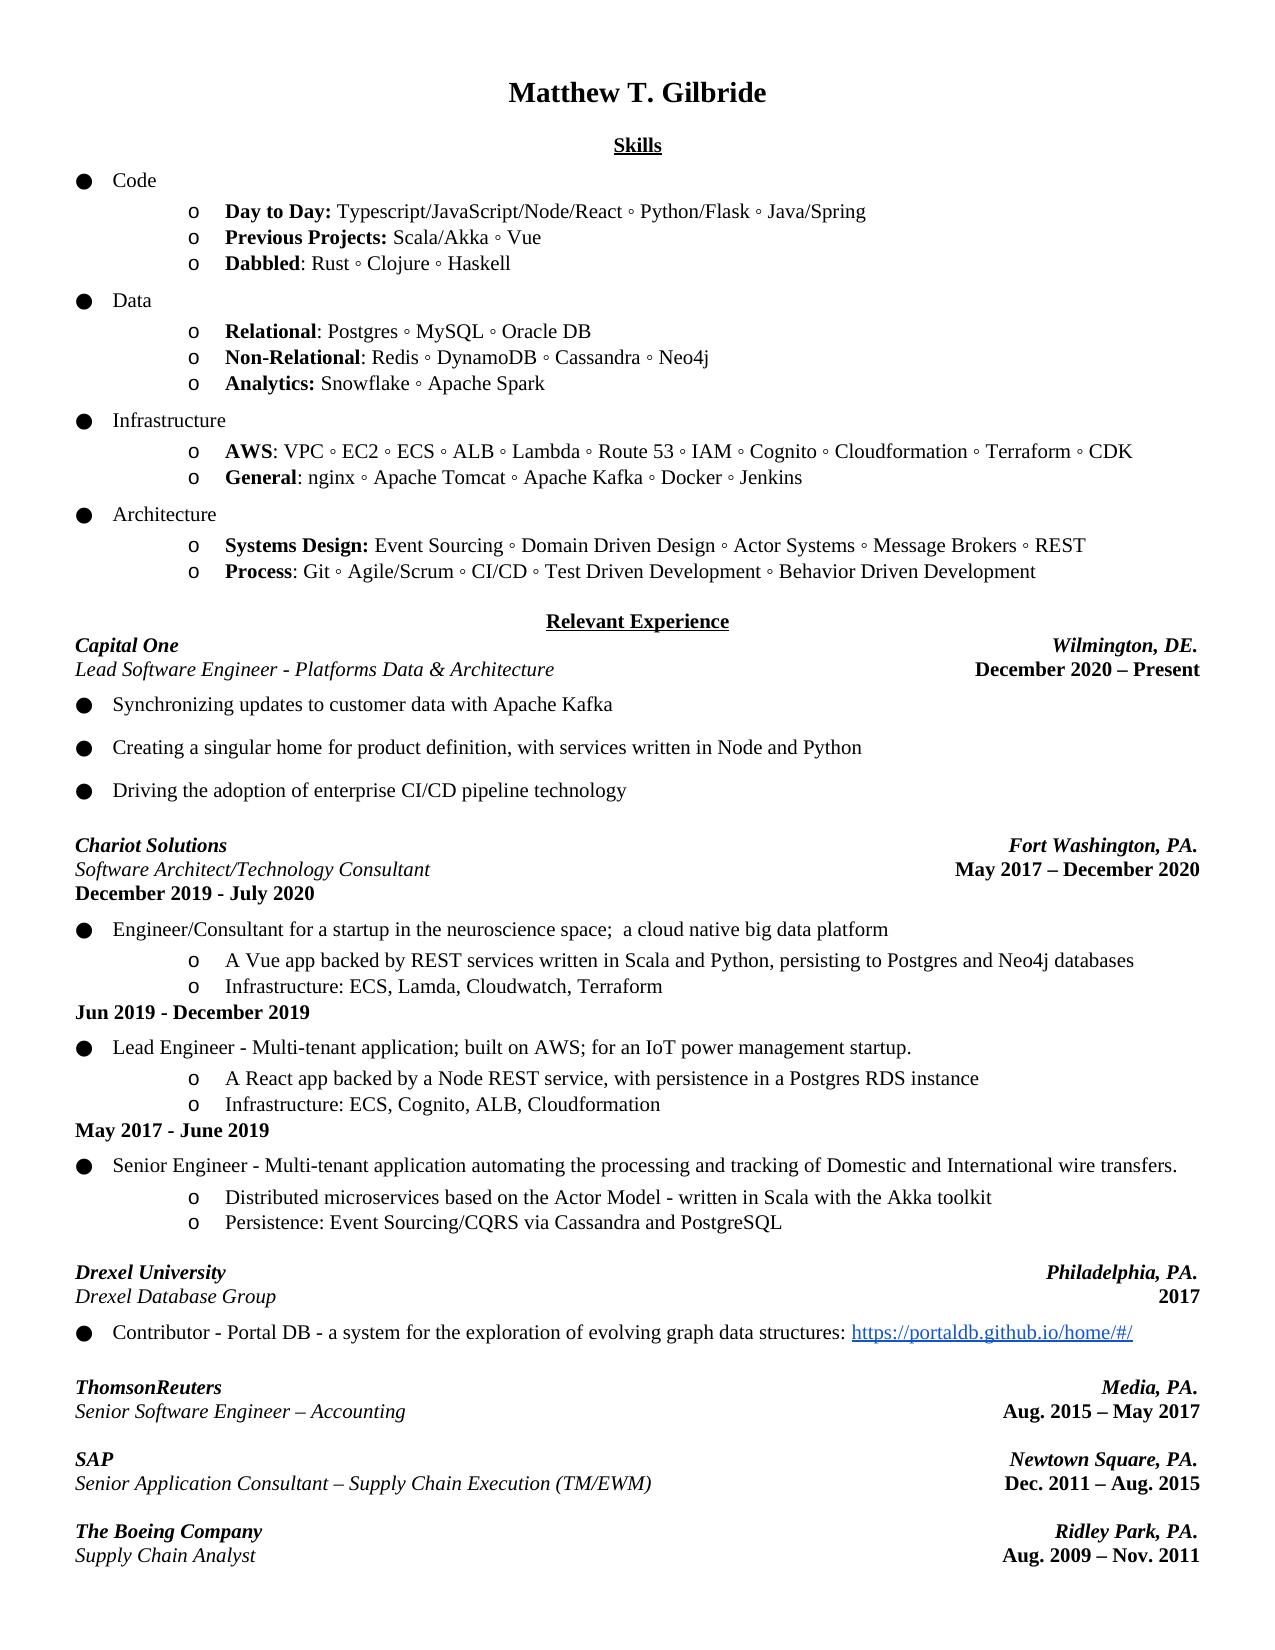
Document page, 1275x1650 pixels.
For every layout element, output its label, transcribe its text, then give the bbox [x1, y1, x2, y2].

text Senior Software Engineer – Accounting Aug. 2015 – May 2017 [75, 1399, 1200, 1423]
list Non-Relational: Redis ◦ DynamoDB ◦ Cassandra ◦ Neo4j [187, 345, 1200, 371]
list Contributor - Portal DB - a system for the exploration of evolving graph data structures: https://portaldb.github.io/home/#/ [75, 1308, 1200, 1351]
text Drexel University Philadelphia, PA. [75, 1260, 1200, 1284]
list Creating a singular home for product definition, with services written in Node and Python [75, 724, 1200, 766]
list A Vue app backed by REST services written in Scala and Python, persisting to Postgres and Neo4j databases [187, 948, 1200, 974]
list General: nginx ◦ Apache Tomcat ◦ Apache Kafka ◦ Docker ◦ Jenkins [187, 465, 1200, 491]
text Chariot Solutions Fort Washington, PA. [75, 833, 1200, 857]
text May 2017 - June 2019 [75, 1118, 1200, 1142]
list Relational: Postgres ◦ MySQL ◦ Oracle DB [187, 319, 1200, 345]
list Dabbled: Rust ◦ Clojure ◦ Haskell [187, 251, 1200, 277]
list Infrastructure: ECS, Lamda, Cloudwatch, Terraform [187, 974, 1200, 999]
list Engineer/Consultant for a startup in the neuroscience space; a cloud native big data platform [75, 905, 1200, 948]
list Senior Engineer - Multi-tenant application automating the processing and tracking of Domestic and International wire transfers. [75, 1142, 1200, 1184]
list Process: Git ◦ Agile/Scrum ◦ CI/CD ◦ Test Driven Development ◦ Behavior Driven Development [187, 559, 1200, 585]
text Capital One Wilmington, DE. [75, 633, 1200, 657]
text Relevant Experience [75, 609, 1200, 633]
list Driving the adoption of enterprise CI/CD pipeline technology [75, 766, 1200, 809]
list A React app backed by a Node REST service, with persistence in a Postgres RDS instance [187, 1066, 1200, 1092]
text SAP Newtown Square, PA. [75, 1447, 1200, 1471]
list Analytics: Snowflake ◦ Apache Spark [187, 371, 1200, 396]
text ThomsonReuters Media, PA. [75, 1375, 1200, 1399]
list Day to Day: Typescript/JavaScript/Node/React ◦ Python/Flask ◦ Java/Spring [187, 199, 1200, 225]
list Lead Engineer - Multi-tenant application; built on AWS; for an IoT power management startup. [75, 1024, 1200, 1066]
list Systems Design: Event Sourcing ◦ Domain Driven Design ◦ Actor Systems ◦ Message Brokers ◦ REST [187, 533, 1200, 559]
list AWS: VPC ◦ EC2 ◦ ECS ◦ ALB ◦ Lambda ◦ Route 53 ◦ IAM ◦ Cognito ◦ Cloudformation ◦ Terraform ◦ CDK [187, 439, 1200, 465]
list Distributed microservices based on the Actor Model - written in Scala with the Akka toolkit [187, 1184, 1200, 1210]
list Architecture [75, 491, 1200, 533]
list Synchronizing updates to customer data with Apache Kafka [75, 681, 1200, 724]
list Code [75, 157, 1200, 199]
text Supply Chain Analyst Aug. 2009 – Nov. 2011 [75, 1543, 1200, 1567]
list Infrastructure: ECS, Cognito, ALB, Cloudformation [187, 1092, 1200, 1118]
text December 2019 - July 2020 [75, 881, 1200, 905]
text The Boeing Company Ridley Park, PA. [75, 1519, 1200, 1543]
list Previous Projects: Scala/Akka ◦ Vue [187, 225, 1200, 251]
list Persistence: Event Sourcing/CQRS via Cassandra and PostgreSQL [187, 1210, 1200, 1236]
text Software Architect/Technology Consultant May 2017 – December 2020 [75, 857, 1200, 881]
text Jun 2019 - December 2019 [75, 999, 1200, 1024]
list Data [75, 277, 1200, 319]
text Drexel Database Group 2017 [75, 1284, 1200, 1308]
text Skills [75, 133, 1200, 157]
text Lead Software Engineer - Platforms Data & Architecture December 2020 – Present [75, 657, 1200, 681]
text Senior Application Consultant – Supply Chain Execution (TM/EWM) Dec. 2011 – Aug. 2015 [75, 1471, 1200, 1495]
list Infrastructure [75, 396, 1200, 439]
